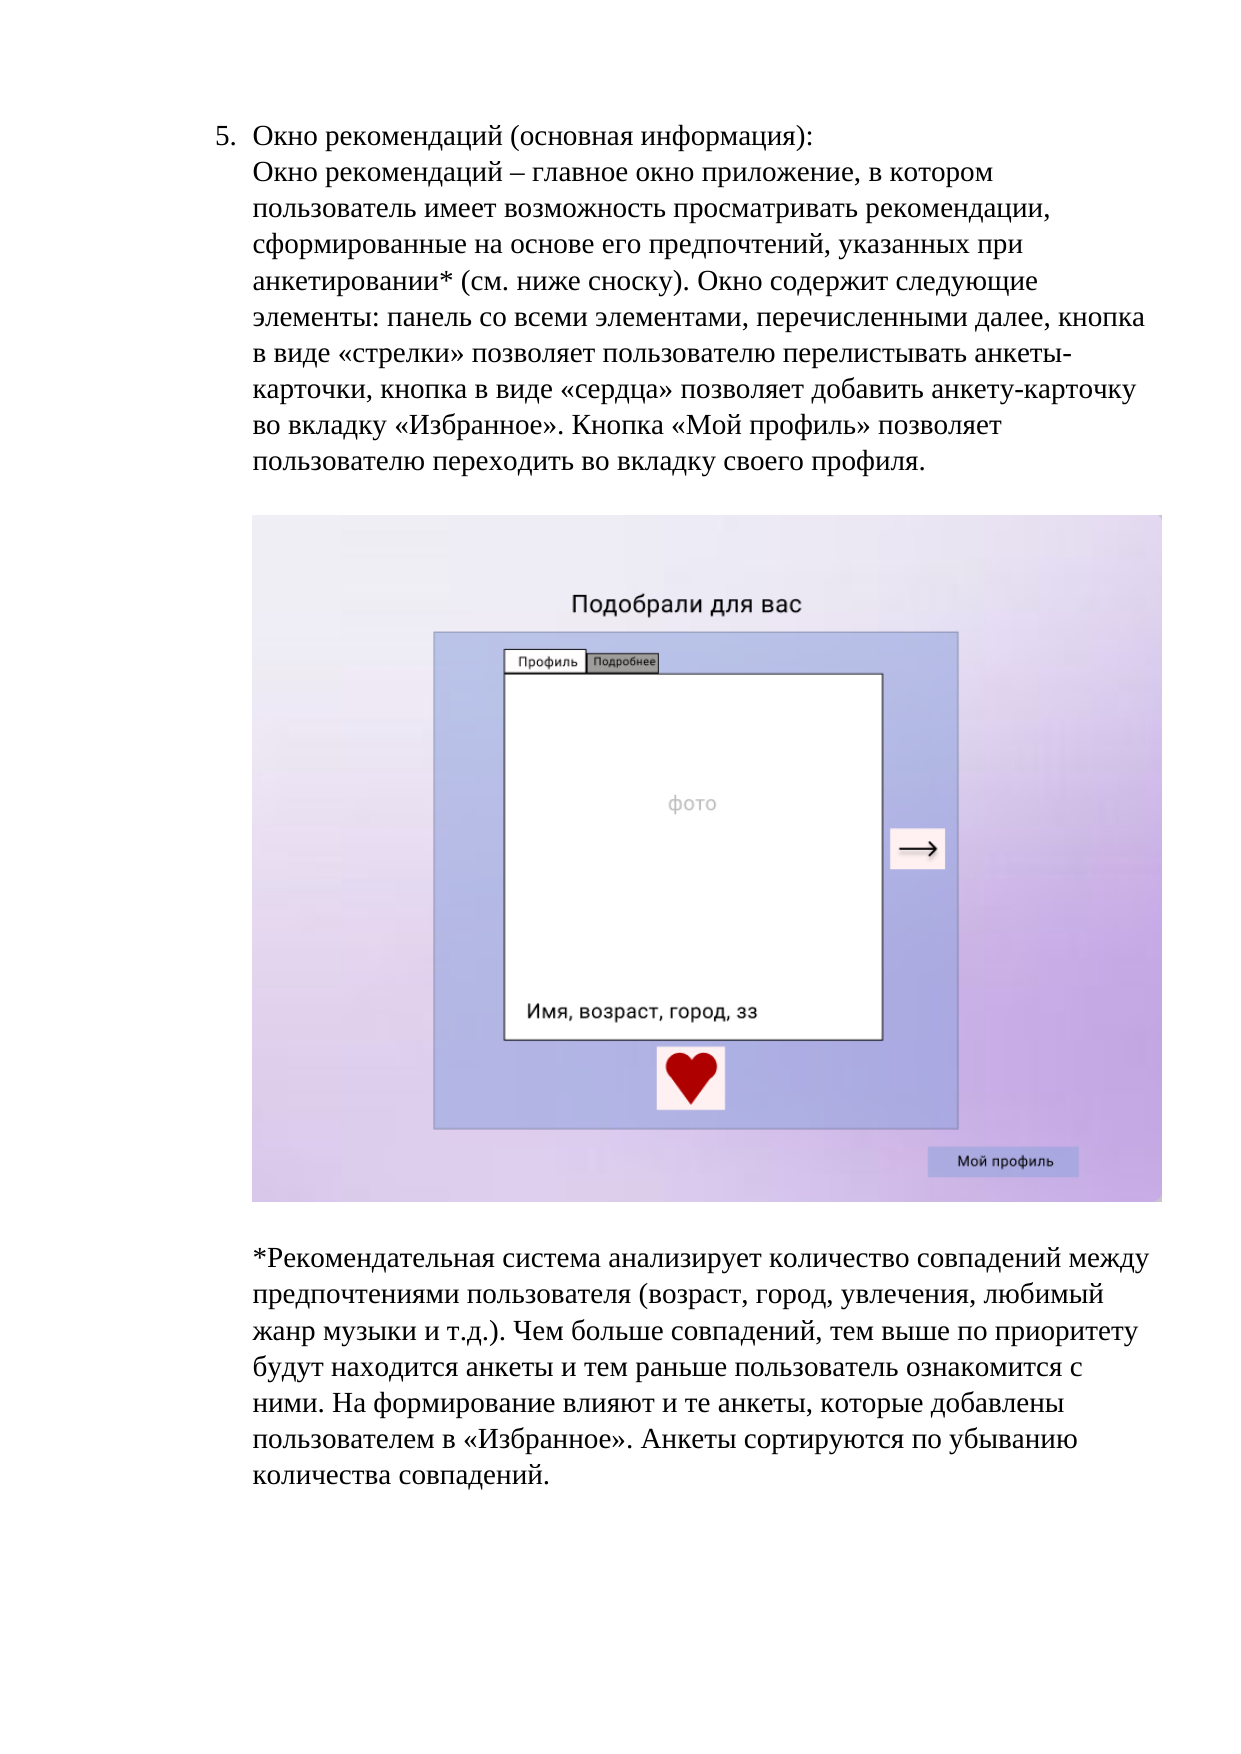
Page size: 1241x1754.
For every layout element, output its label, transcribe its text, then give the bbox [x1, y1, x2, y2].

list Окно рекомендаций (основная информация): [215, 118, 1152, 152]
list *Рекомендательная система анализирует количество совпадений между предпочтениями пользователя (возраст, город, увлечения, любимый жанр музыки и т.д.). Чем больше совпадений, тем выше по приоритету будут находится анкеты и тем раньше пользователь ознакомится с ними. На формирование влияют и те анкеты, которые добавлены пользователем в «Избранное». Анкеты сортируются по убыванию количества совпадений. [252, 1240, 1152, 1491]
picture [252, 515, 1162, 1202]
list Окно рекомендаций – главное окно приложение, в котором пользователь имеет возможность просматривать рекомендации, сформированные на основе его предпочтений, указанных при анкетировании* (см. ниже сноску). Окно содержит следующие элементы: панель со всеми элементами, перечисленными далее, кнопка в виде «стрелки» позволяет пользователю перелистывать анкеты-карточки, кнопка в виде «сердца» позволяет добавить анкету-карточку во вкладку «Избранное». Кнопка «Мой профиль» позволяет пользователю переходить во вкладку своего профиля. [252, 154, 1152, 477]
